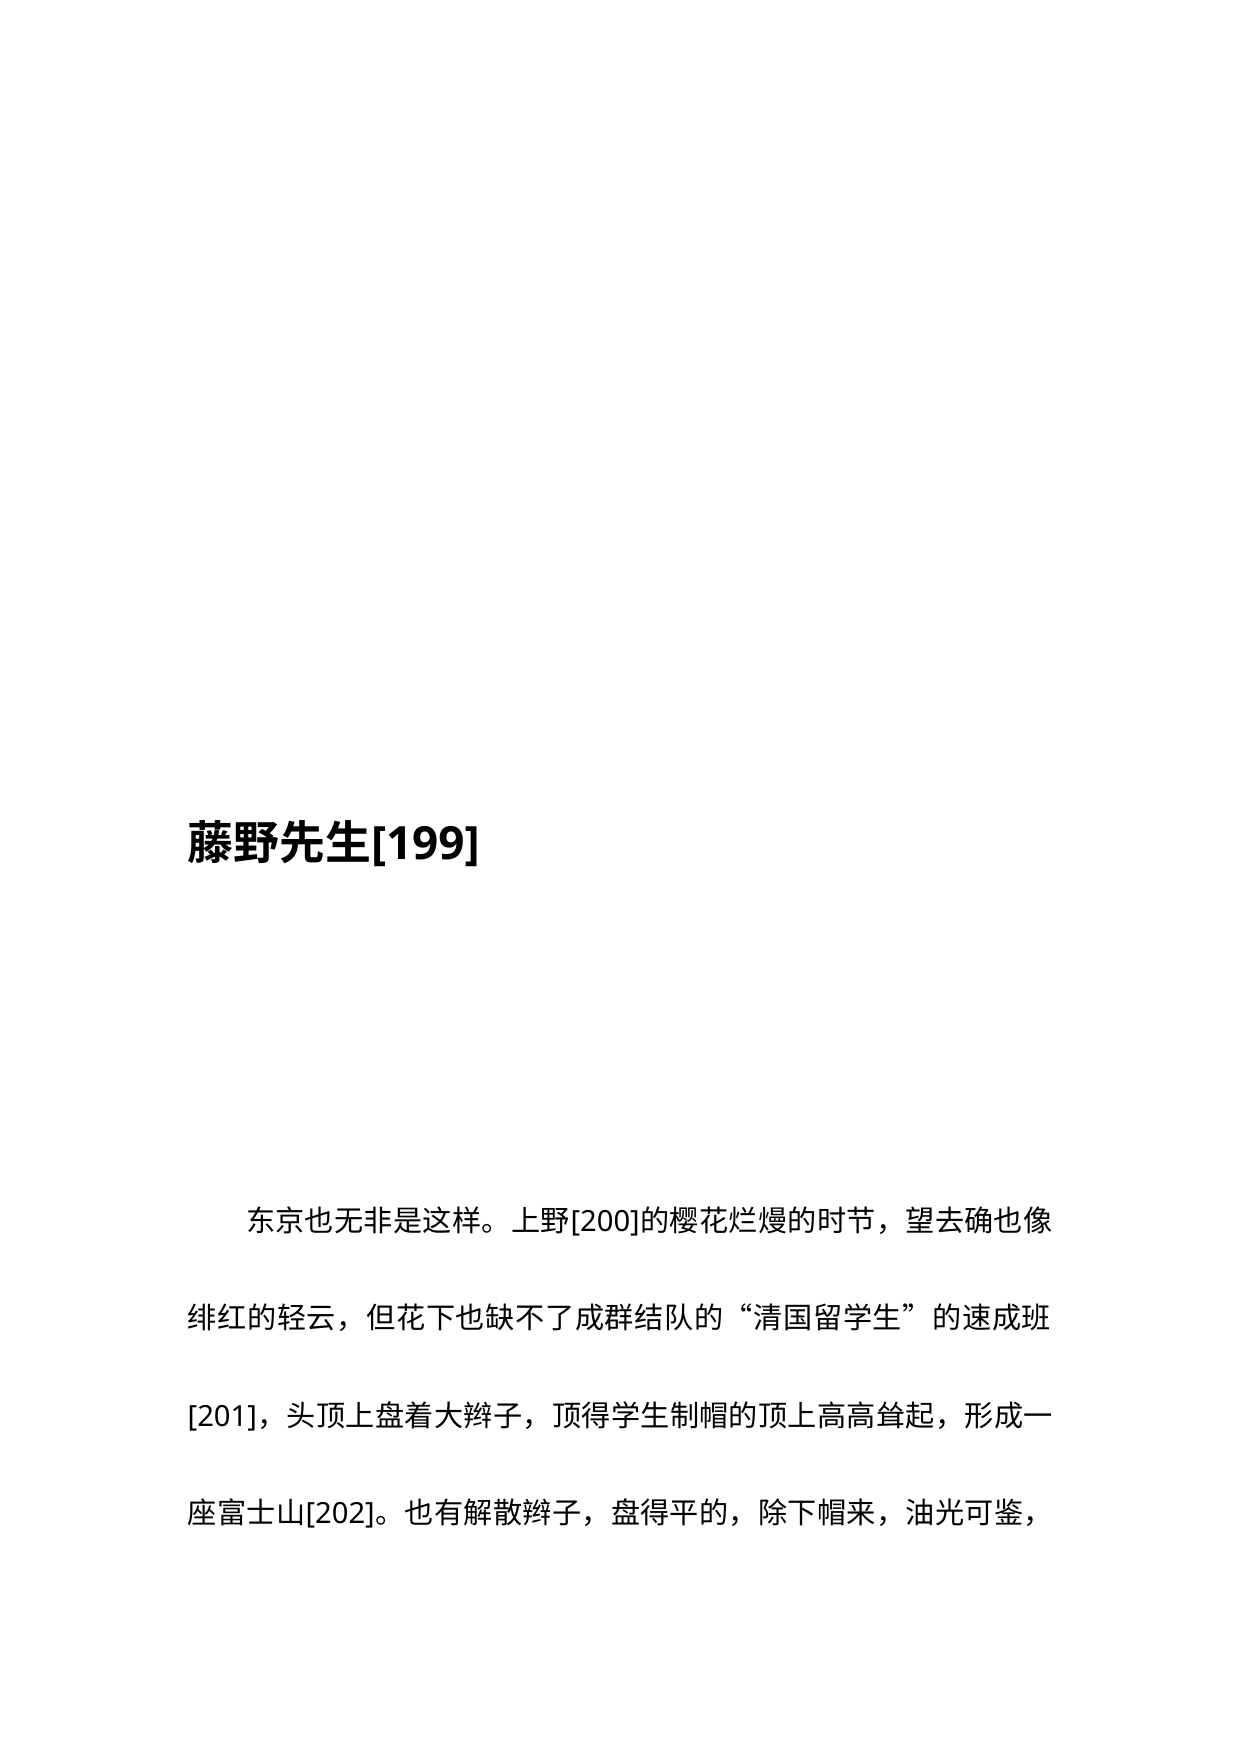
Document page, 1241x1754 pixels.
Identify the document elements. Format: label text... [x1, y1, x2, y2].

subtitle 藤野先生[199] [187, 791, 1053, 888]
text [187, 1186, 1053, 1544]
